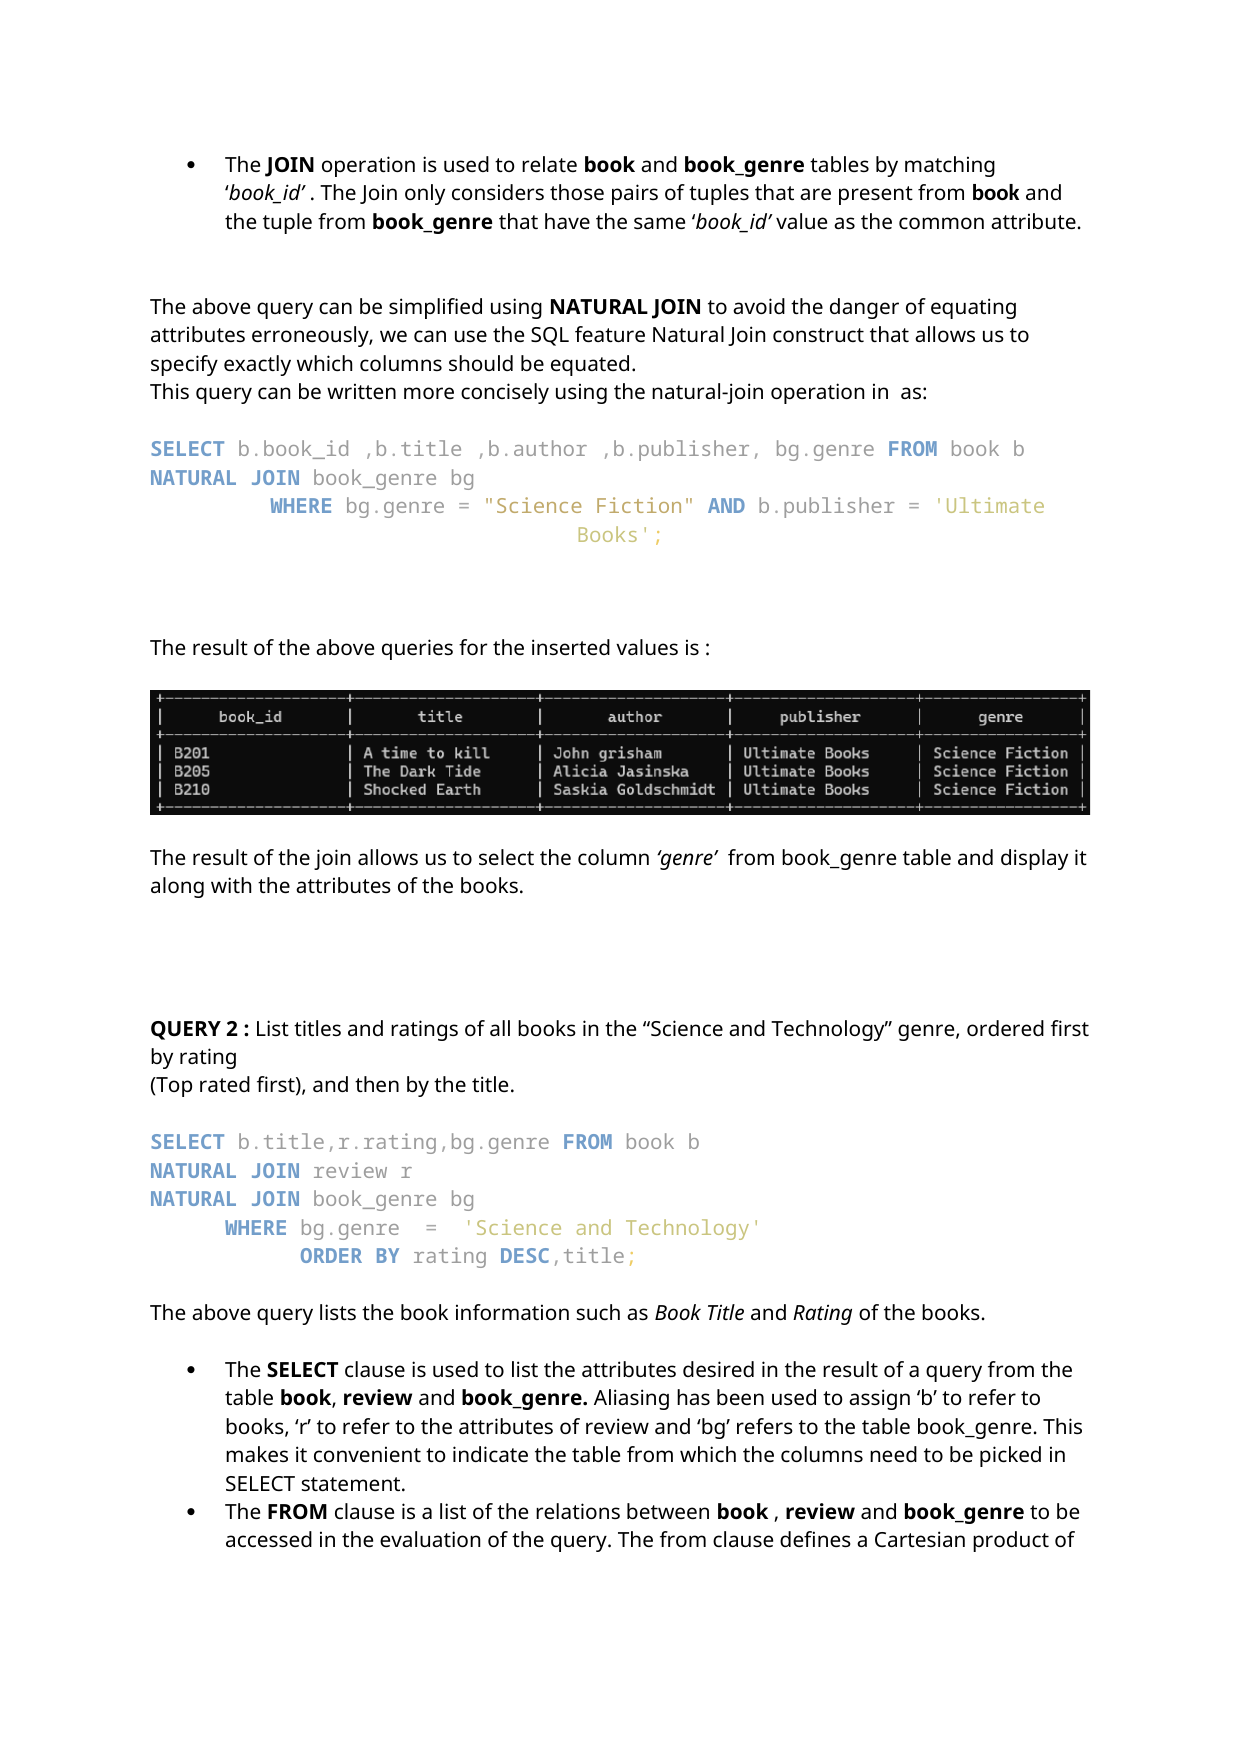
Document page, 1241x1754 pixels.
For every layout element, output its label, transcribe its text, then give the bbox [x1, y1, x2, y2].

text This query can be written more concisely using the natural-join operation in as: [150, 377, 1090, 406]
list The above query can be simplified using NATURAL JOIN to avoid the danger of equating attributes erroneously, we can use the SQL feature Natural Join construct that allows us to specify exactly which columns should be equated. [150, 292, 1090, 377]
text NATURAL JOIN review r [150, 1156, 1090, 1184]
text ORDER BY rating DESC,title; [225, 1241, 1090, 1269]
text QUERY 2 : List titles and ratings of all books in the “Science and Technology” genre, ordered first by rating [150, 1014, 1090, 1071]
text WHERE bg.genre = 'Science and Technology' [150, 1213, 1090, 1241]
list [187, 1497, 1090, 1554]
text SELECT b.book_id ,b.title ,b.author ,b.publisher, bg.genre FROM book b [150, 434, 1090, 463]
list The result of the above queries for the inserted values is : [150, 633, 1090, 662]
text SELECT b.title,r.rating,bg.genre FROM book b [150, 1127, 1090, 1156]
picture [150, 690, 1091, 815]
text WHERE bg.genre = "Science Fiction" AND b.publisher = 'Ultimate Books'; [150, 491, 1090, 548]
list The above query lists the book information such as Book Title and Rating of the books. [150, 1298, 1090, 1326]
text NATURAL JOIN book_genre bg [150, 463, 1090, 491]
list The result of the join allows us to select the column ‘genre’ from book_genre table and display it along with the attributes of the books. [150, 843, 1090, 900]
list The JOIN operation is used to relate book and book_genre tables by matching ‘book_id’ . The Join only considers those pairs of tuples that are present from book and the tuple from book_genre that have the same ‘book_id’ value as the common attribute. [187, 150, 1090, 235]
list The SELECT clause is used to list the attributes desired in the result of a query from the table book, review and book_genre. Aliasing has been used to assign ‘b’ to refer to books, ‘r’ to refer to the attributes of review and ‘bg’ refers to the table book_genre. This makes it convenient to indicate the table from which the columns need to be picked in SELECT statement. [187, 1355, 1090, 1497]
text NATURAL JOIN book_genre bg [150, 1184, 1090, 1213]
text (Top rated first), and then by the title. [150, 1071, 1090, 1099]
